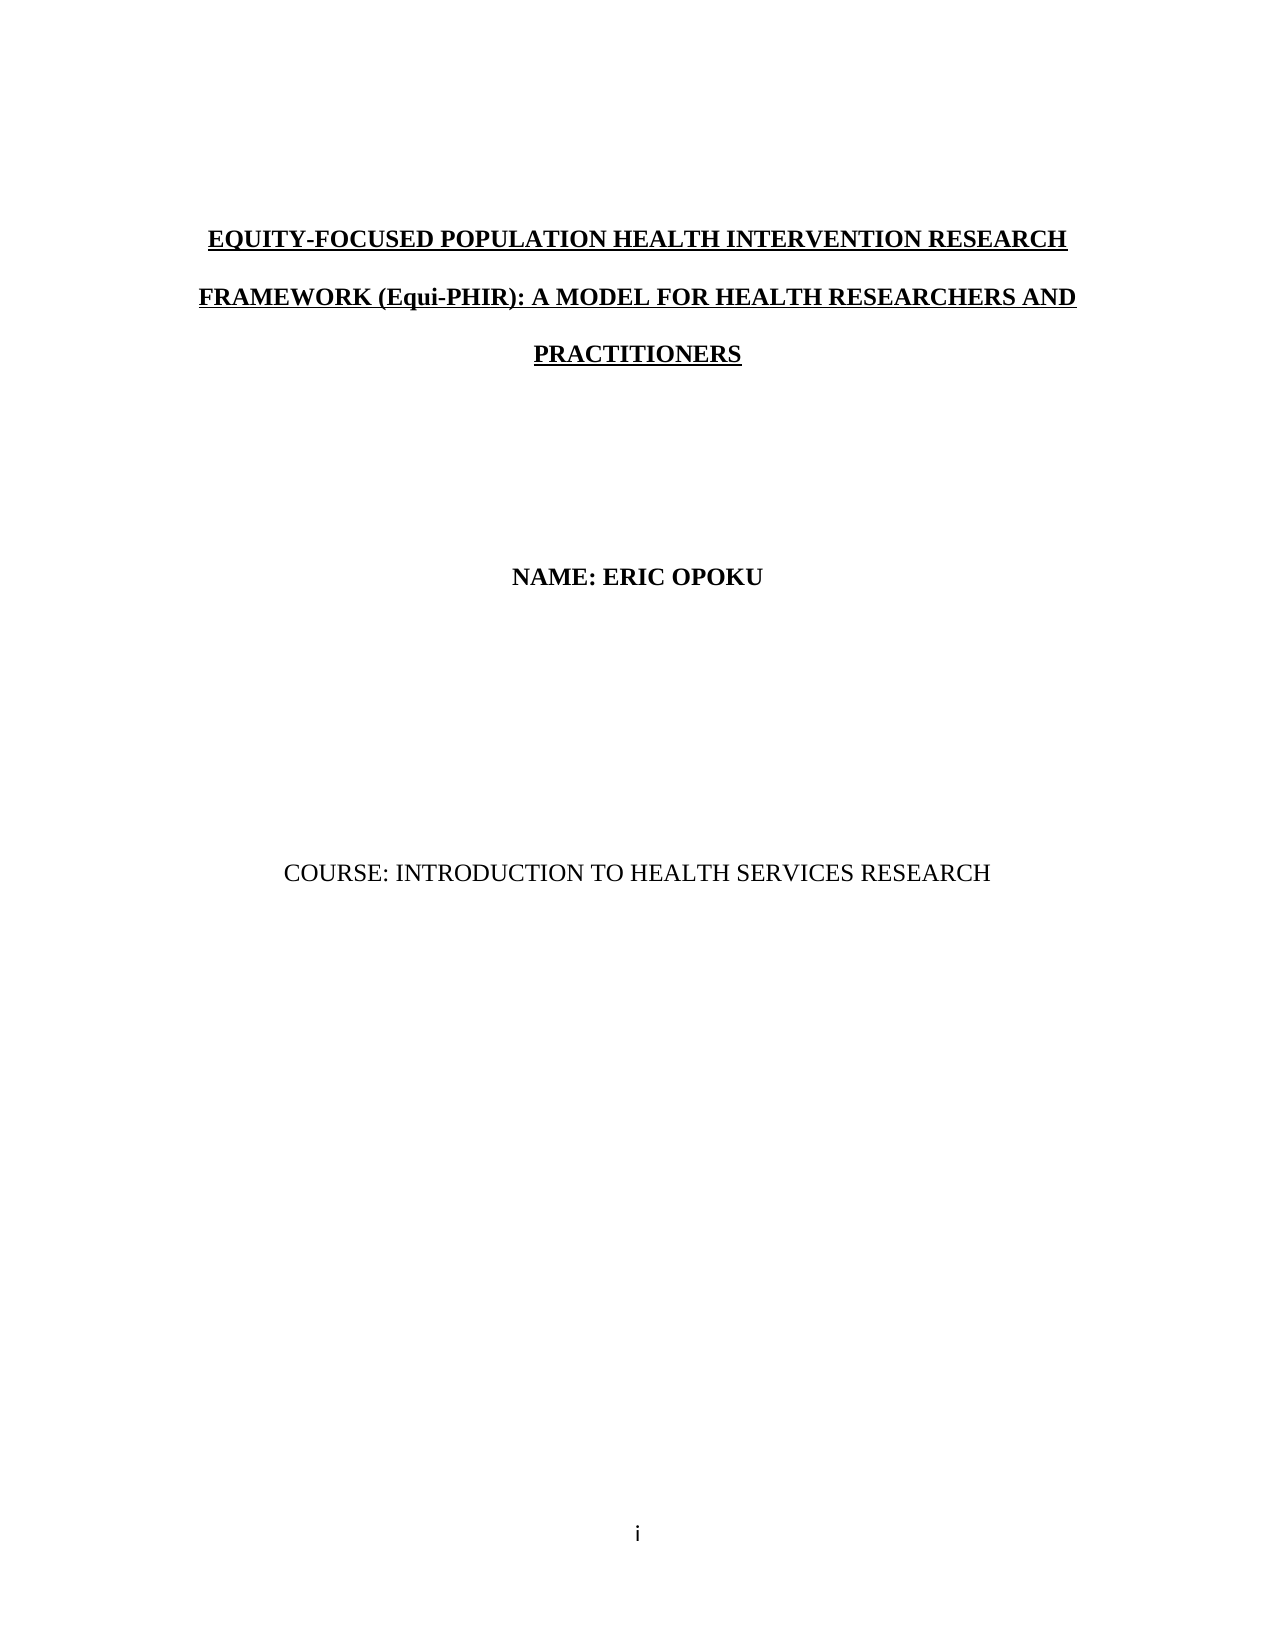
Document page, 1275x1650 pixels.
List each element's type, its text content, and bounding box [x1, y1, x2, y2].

text COURSE: INTRODUCTION TO HEALTH SERVICES RESEARCH [150, 858, 1125, 887]
text NAME: ERIC OPOKU [150, 562, 1125, 590]
text EQUITY-FOCUSED POPULATION HEALTH INTERVENTION RESEARCH FRAMEWORK (Equi-PHIR): A MODEL FOR HEALTH RESEARCHERS AND PRACTITIONERS [150, 224, 1125, 368]
